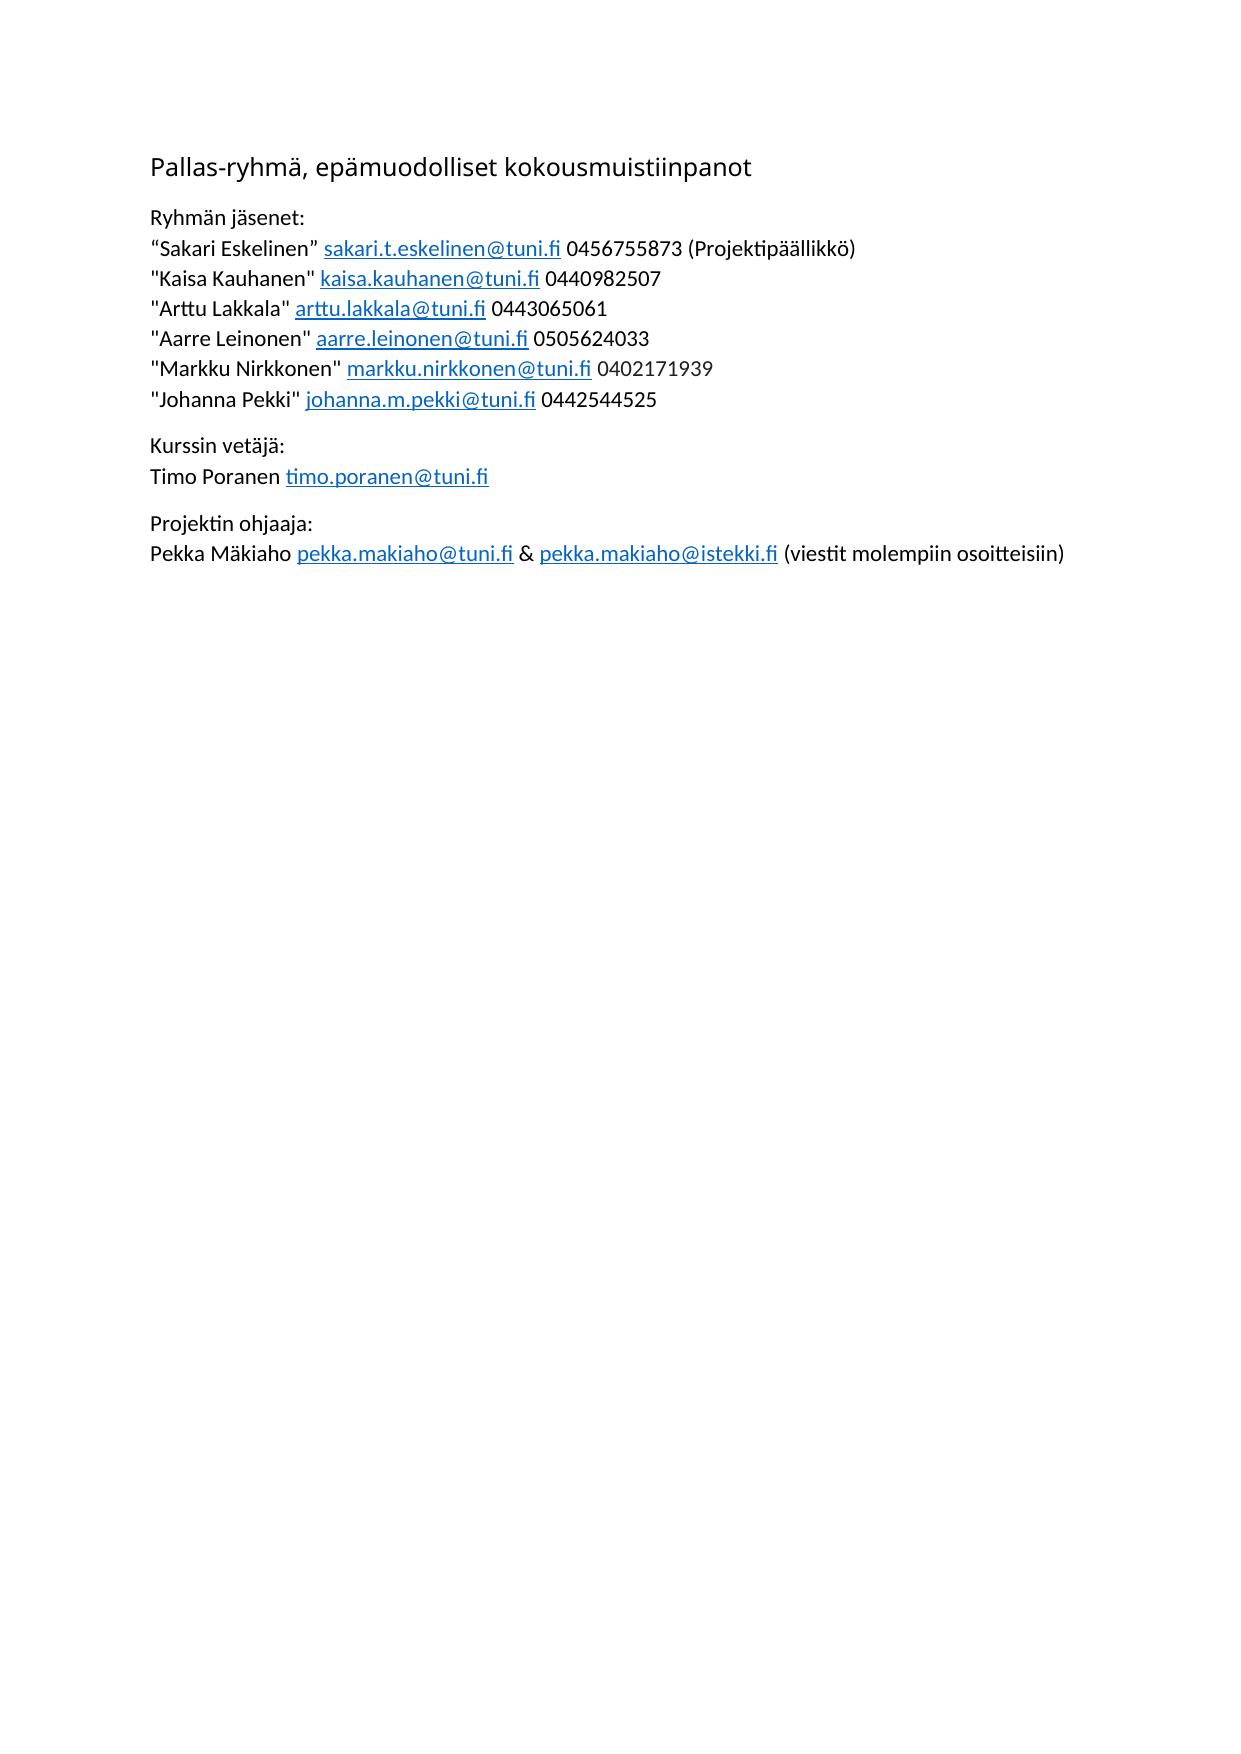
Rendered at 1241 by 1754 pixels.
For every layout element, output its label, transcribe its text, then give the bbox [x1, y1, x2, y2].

text Pallas-ryhmä, epämuodolliset kokousmuistiinpanot [150, 150, 1090, 184]
text Kurssin vetäjä: Timo Poranen timo.poranen@tuni.fi [150, 432, 1090, 490]
text Ryhmän jäsenet: “Sakari Eskelinen” sakari.t.eskelinen@tuni.fi 0456755873 (Projektipäällikkö) "Kaisa Kauhanen" kaisa.kauhanen@tuni.fi 0440982507 "Arttu Lakkala" arttu.lakkala@tuni.fi 0443065061 "Aarre Leinonen" aarre.leinonen@tuni.fi 0505624033 "Markku Nirkkonen" markku.nirkkonen@tuni.fi 0402171939 "Johanna Pekki" johanna.m.pekki@tuni.fi 0442544525 [150, 203, 1090, 413]
text Projektin ohjaaja: Pekka Mäkiaho pekka.makiaho@tuni.fi & pekka.makiaho@istekki.fi (viestit molempiin osoitteisiin) [150, 509, 1090, 567]
